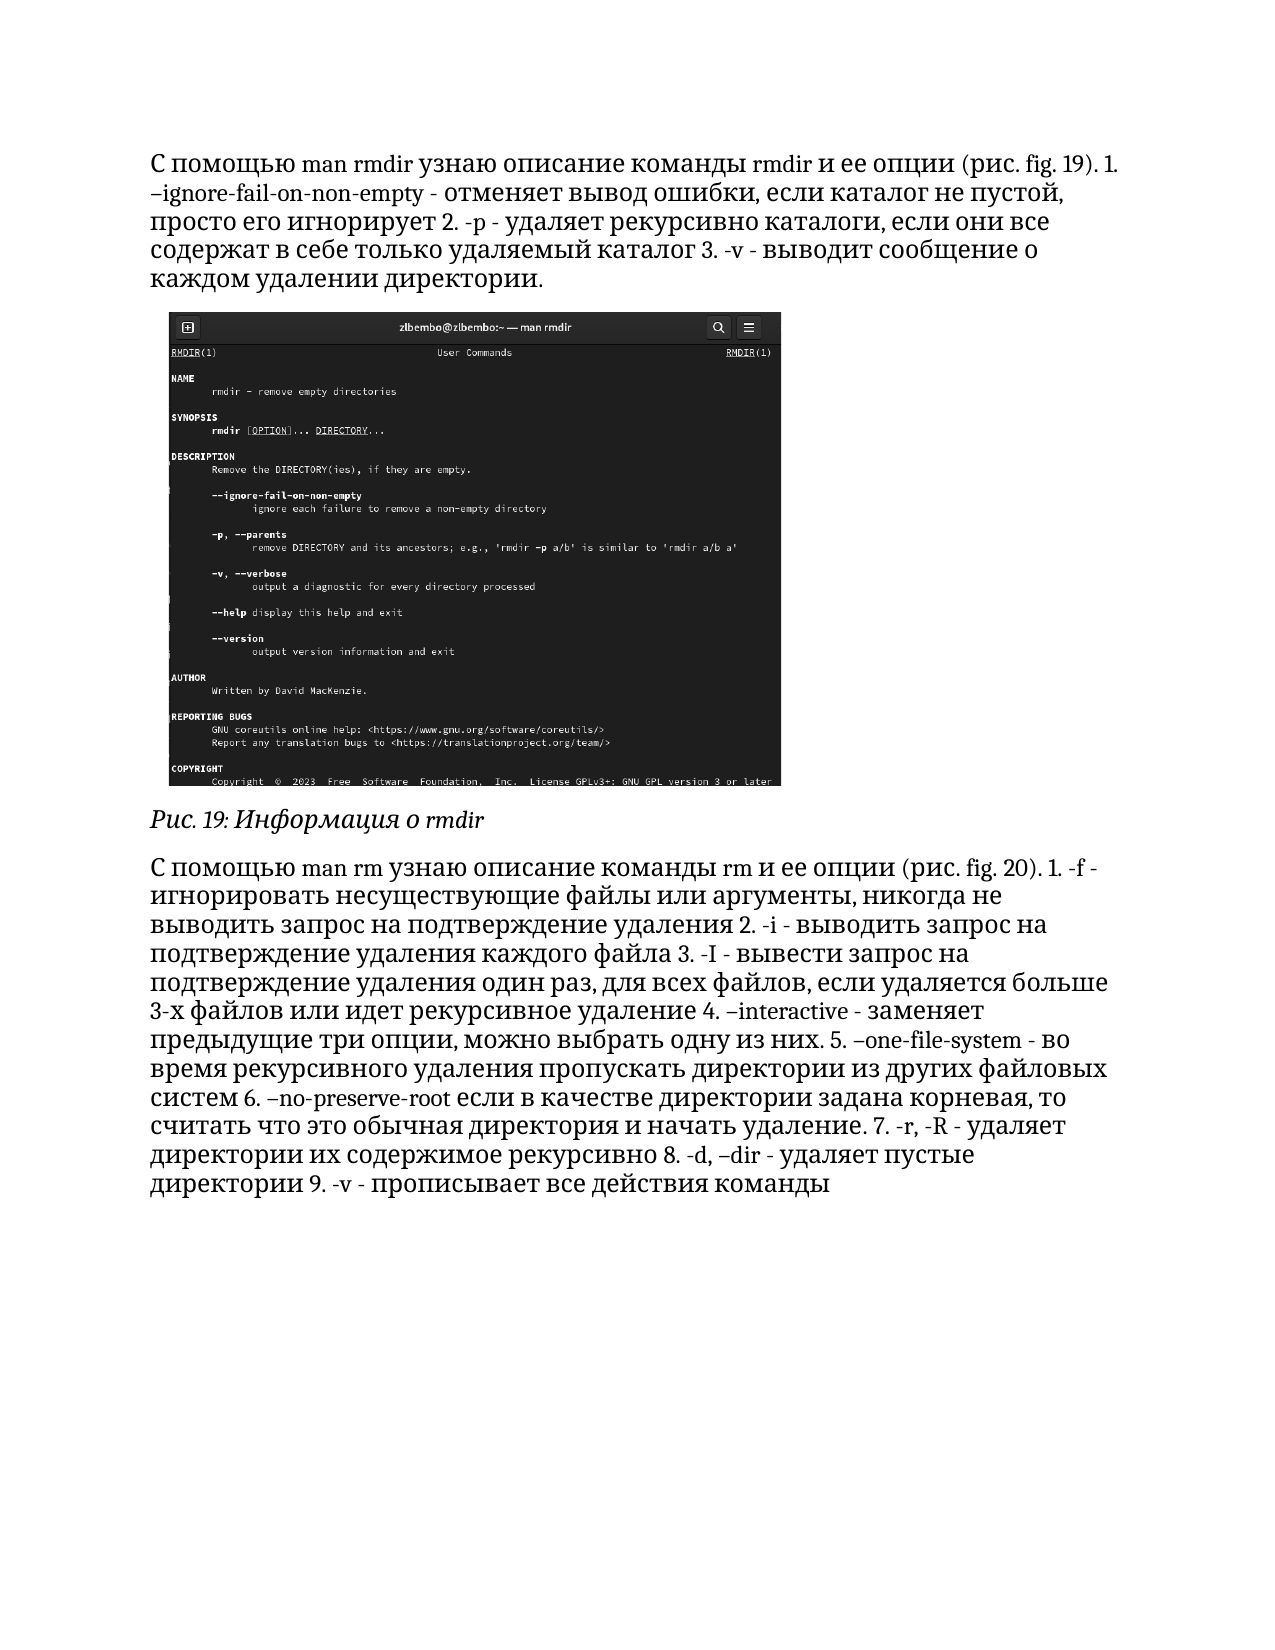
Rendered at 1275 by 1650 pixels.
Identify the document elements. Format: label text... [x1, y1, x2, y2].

text Рис. 19: Информация о rmdir [150, 806, 1125, 835]
text С помощью man rmdir узнаю описание команды rmdir и ее опции (рис. fig. 19). 1. –ignore-fail-on-non-empty - отменяет вывод ошибки, если каталог не пустой, просто его игнорирует 2. -p - удаляет рекурсивно каталоги, если они все содержат в себе только удаляемый каталог 3. -v - выводит сообщение о каждом удалении директории. [150, 150, 1125, 294]
picture [168, 312, 782, 786]
text С помощью man rm узнаю описание команды rm и ее опции (рис. fig. 20). 1. -f - игнорировать несуществующие файлы или аргументы, никогда не выводить запрос на подтверждение удаления 2. -i - выводить запрос на подтверждение удаления каждого файла 3. -I - вывести запрос на подтверждение удаления один раз, для всех файлов, если удаляется больше 3-х файлов или идет рекурсивное удаление 4. –interactive - заменяет предыдущие три опции, можно выбрать одну из них. 5. –one-file-system - во время рекурсивного удаления пропускать директории из других файловых систем 6. –no-preserve-root если в качестве директории задана корневая, то считать что это обычная директория и начать удаление. 7. -r, -R - удаляет директории их содержимое рекурсивно 8. -d, –dir - удаляет пустые директории 9. -v - прописывает все действия команды [150, 853, 1125, 1198]
